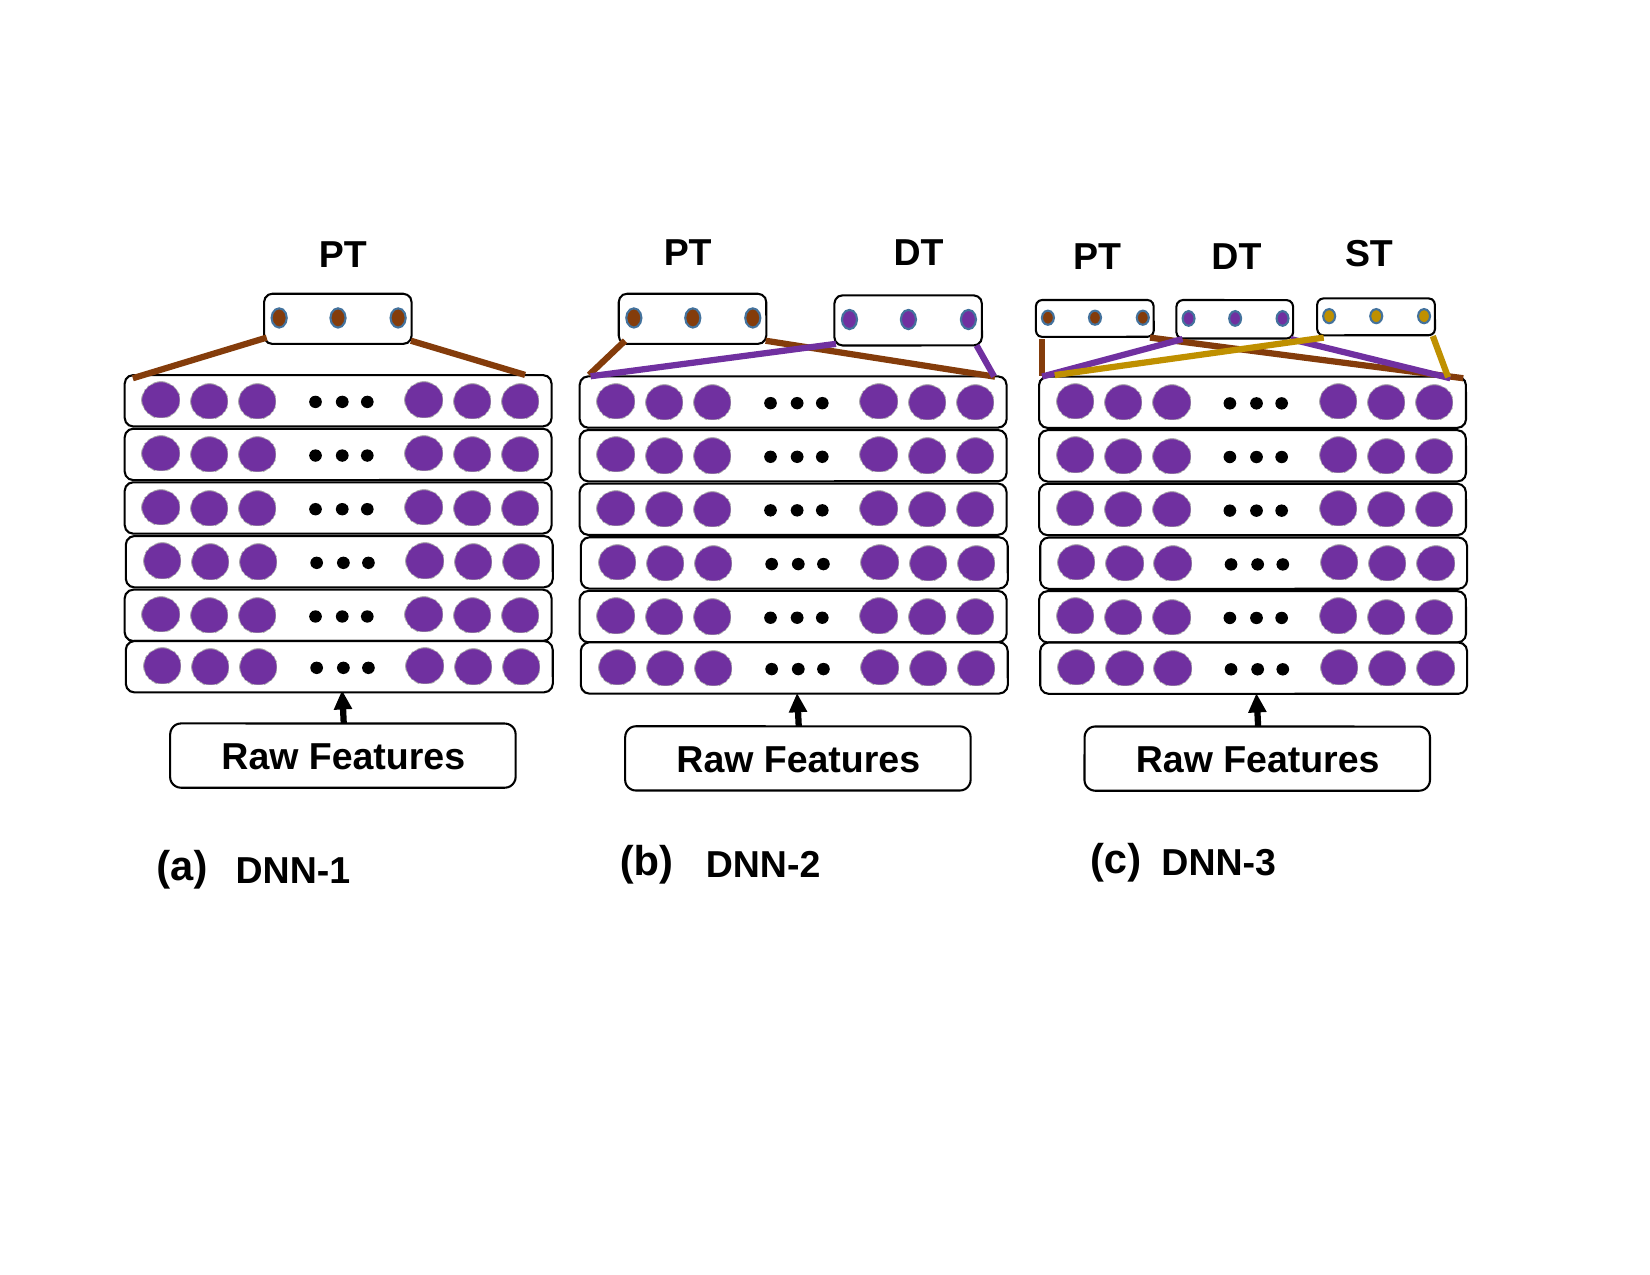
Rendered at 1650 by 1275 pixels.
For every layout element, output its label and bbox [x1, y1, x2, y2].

picture [908, 598, 946, 635]
picture [454, 648, 492, 685]
picture [1415, 599, 1453, 635]
picture [1367, 384, 1405, 420]
picture [238, 490, 276, 526]
picture [598, 544, 636, 580]
picture [191, 648, 229, 685]
picture [141, 435, 180, 471]
picture [956, 384, 994, 420]
picture [501, 490, 539, 526]
picture [190, 490, 228, 526]
picture [1320, 544, 1358, 580]
picture [1368, 650, 1406, 686]
picture [957, 545, 995, 581]
picture [693, 491, 731, 527]
picture [191, 543, 229, 580]
picture [645, 437, 683, 474]
picture [1152, 491, 1191, 527]
picture [453, 383, 491, 419]
picture [693, 437, 731, 474]
picture [598, 649, 636, 685]
picture [141, 381, 180, 418]
picture [143, 542, 181, 579]
picture [405, 647, 444, 684]
picture [501, 597, 539, 633]
picture [1415, 491, 1453, 527]
picture [238, 383, 276, 419]
picture [404, 381, 443, 418]
picture [1105, 545, 1144, 581]
picture [1105, 650, 1144, 686]
picture [404, 596, 443, 632]
picture [502, 543, 540, 580]
picture [1415, 384, 1453, 420]
picture [1057, 544, 1095, 580]
picture [694, 545, 732, 581]
picture [502, 648, 540, 685]
picture [141, 596, 180, 632]
picture [1056, 436, 1094, 473]
picture [1152, 599, 1191, 635]
picture [1320, 649, 1358, 685]
picture [1057, 649, 1095, 685]
picture [238, 597, 276, 633]
picture [596, 597, 635, 634]
picture [454, 543, 492, 580]
picture [238, 436, 276, 472]
picture [645, 598, 683, 635]
picture [1056, 383, 1094, 419]
picture [501, 436, 539, 472]
picture [596, 436, 635, 472]
picture [190, 436, 228, 472]
picture [645, 384, 683, 420]
picture [693, 384, 731, 420]
picture [404, 435, 443, 471]
picture [909, 650, 947, 686]
picture [859, 436, 898, 472]
picture [1153, 650, 1192, 686]
picture [1416, 650, 1455, 686]
picture [859, 597, 898, 634]
picture [1367, 599, 1405, 635]
picture [1415, 438, 1453, 474]
picture [956, 437, 994, 474]
picture [1152, 438, 1191, 474]
picture [646, 650, 684, 686]
picture [1104, 491, 1142, 527]
picture [859, 383, 898, 419]
picture [957, 650, 995, 686]
picture [453, 490, 491, 526]
picture [908, 384, 946, 420]
picture [1367, 438, 1405, 474]
picture [596, 383, 635, 419]
picture [501, 383, 539, 419]
picture [453, 436, 491, 472]
picture [860, 649, 899, 685]
picture [646, 545, 684, 581]
picture [1056, 597, 1094, 634]
picture [1368, 545, 1406, 581]
picture [405, 542, 444, 579]
picture [453, 597, 491, 633]
picture [859, 490, 898, 526]
picture [693, 598, 731, 635]
picture [1319, 436, 1357, 473]
picture [956, 598, 994, 635]
picture [404, 489, 443, 525]
picture [1319, 490, 1357, 526]
picture [694, 650, 732, 686]
picture [1104, 384, 1142, 420]
picture [1319, 597, 1357, 634]
picture [596, 490, 635, 526]
picture [909, 545, 947, 581]
picture [645, 491, 683, 527]
picture [908, 437, 946, 474]
picture [1153, 545, 1192, 581]
picture [239, 543, 277, 580]
picture [1319, 383, 1357, 419]
picture [956, 491, 994, 527]
picture [1104, 438, 1142, 474]
picture [1152, 384, 1191, 420]
picture [190, 383, 228, 419]
picture [1416, 545, 1455, 581]
picture [143, 647, 181, 684]
picture [1056, 490, 1094, 526]
picture [1367, 491, 1405, 527]
picture [860, 544, 899, 580]
picture [908, 491, 946, 527]
picture [190, 597, 228, 633]
picture [239, 648, 277, 685]
picture [141, 489, 180, 525]
picture [1104, 599, 1142, 635]
